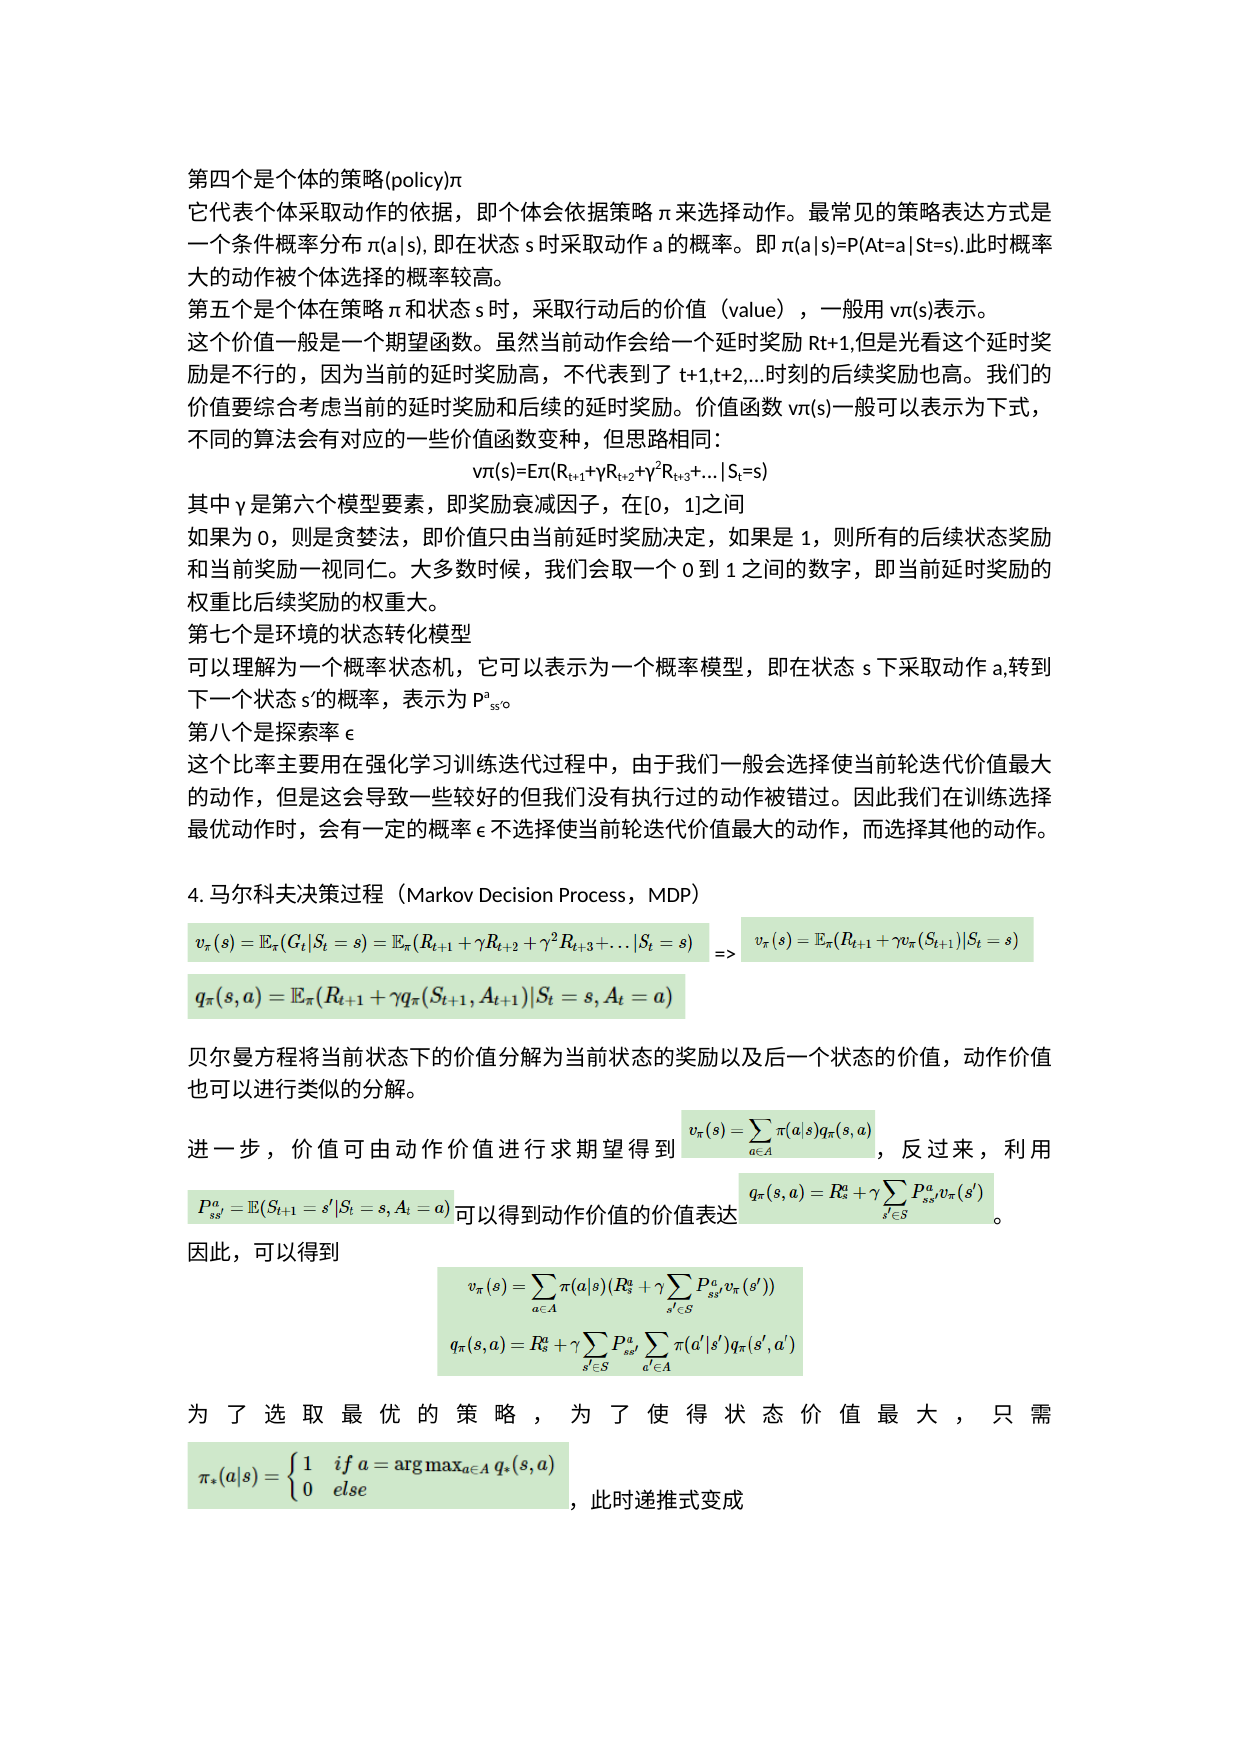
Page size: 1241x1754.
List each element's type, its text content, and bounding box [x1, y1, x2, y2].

picture [681, 1110, 876, 1158]
picture [187, 1190, 455, 1224]
text 其中γ是第六个模型要素，即奖励衰减因子，在[0，1]之间 [187, 487, 1053, 519]
text 这个价值一般是一个期望函数。虽然当前动作会给一个延时奖励Rt+1,但是光看这个延时奖励是不行的，因为当前的延时奖励高，不代表到了t+1,t+2,...时刻的后续奖励也高。我们的价值要综合考虑当前的延时奖励和后续的延时奖励。价值函数vπ(s)一般可以表示为下式，不同的算法会有对应的一些价值函数变种，但思路相同： [187, 324, 1053, 454]
picture [738, 1173, 994, 1224]
picture [187, 974, 686, 1019]
text 如果为0，则是贪婪法，即价值只由当前延时奖励决定，如果是1，则所有的后续状态奖励和当前奖励一视同仁。大多数时候，我们会取一个0到1之间的数字，即当前延时奖励的权重比后续奖励的权重大。 [187, 519, 1053, 617]
text 4. 马尔科夫决策过程（Markov Decision Process，MDP） [187, 877, 1053, 909]
text 贝尔曼方程将当前状态下的价值分解为当前状态的奖励以及后一个状态的价值，动作价值也可以进行类似的分解。 [187, 1039, 1053, 1104]
text vπ(s)=Eπ(Rt+1+γRt+2+γ2Rt+3+...|St=s) [187, 454, 1053, 487]
text 第四个是个体的策略(policy)π [187, 162, 1053, 194]
picture [187, 1442, 569, 1509]
text 因此，可以得到 [187, 1234, 1053, 1267]
picture [187, 923, 710, 962]
text 为了选取最优的策略，为了使得状态价值最大，只需，此时递推式变成 [187, 1397, 1053, 1527]
text 可以理解为一个概率状态机，它可以表示为一个概率模型，即在状态s下采取动作a,转到下一个状态s′的概率，表示为Pass′。 [187, 649, 1053, 714]
text 第八个是探索率ϵ [187, 714, 1053, 747]
text 第五个是个体在策略π和状态s时，采取行动后的价值（value），一般用vπ(s)表示。 [187, 292, 1053, 324]
picture [437, 1267, 803, 1376]
text 这个比率主要用在强化学习训练迭代过程中，由于我们一般会选择使当前轮迭代价值最大的动作，但是这会导致一些较好的但我们没有执行过的动作被错过。因此我们在训练选择最优动作时，会有一定的概率ϵ不选择使当前轮迭代价值最大的动作，而选择其他的动作。 [187, 747, 1053, 844]
text 它代表个体采取动作的依据，即个体会依据策略π来选择动作。最常见的策略表达方式是一个条件概率分布π(a|s), 即在状态s时采取动作a的概率。即π(a|s)=P(At=a|St=s).此时概率大的动作被个体选择的概率较高。 [187, 194, 1053, 292]
text 第七个是环境的状态转化模型 [187, 617, 1053, 649]
picture [741, 917, 1034, 962]
